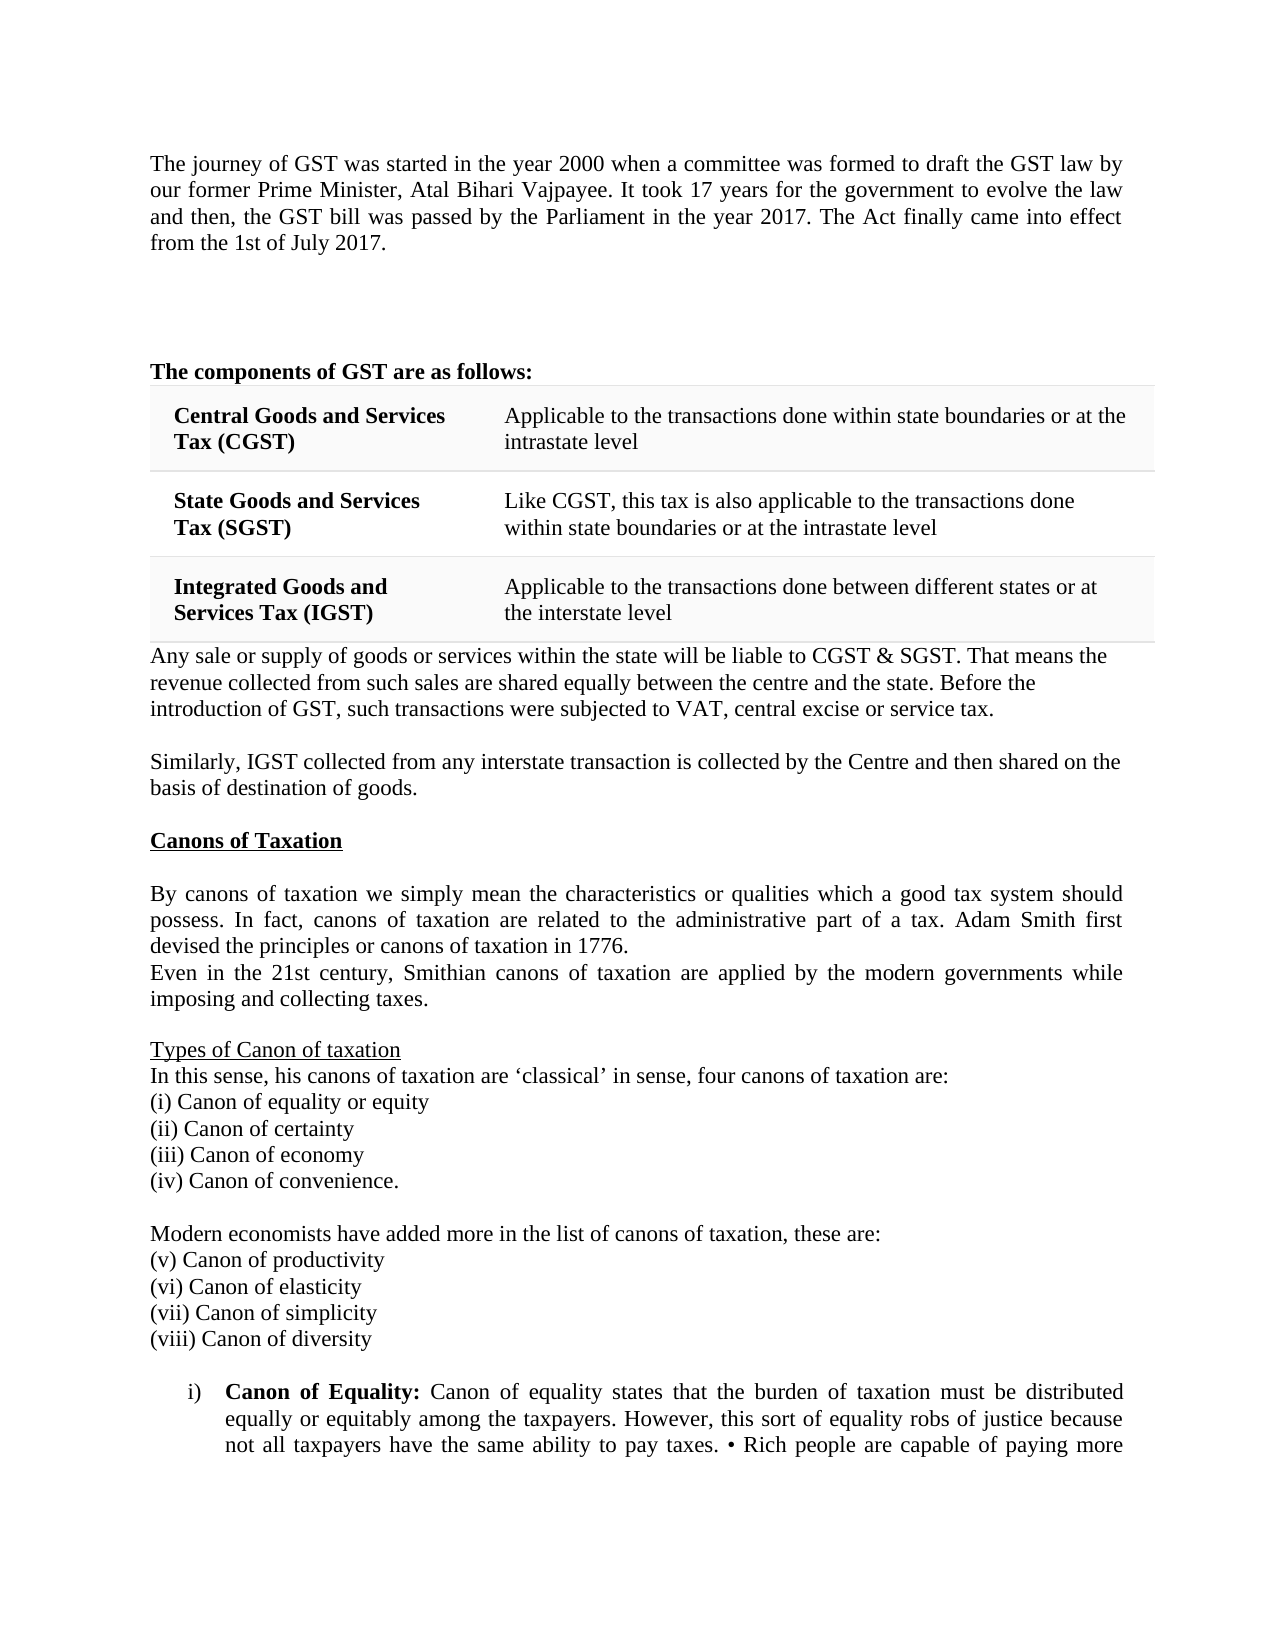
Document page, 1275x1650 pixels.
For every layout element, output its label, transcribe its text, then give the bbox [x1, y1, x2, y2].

text Modern economists have added more in the list of canons of taxation, these are: [150, 1220, 1125, 1246]
text Similarly, IGST collected from any interstate transaction is collected by the Centre and then shared on the basis of destination of goods. [150, 748, 1125, 801]
text The components of GST are as follows: [150, 358, 1125, 384]
text Any sale or supply of goods or services within the state will be liable to CGST & SGST. That means the revenue collected from such sales are shared equally between the centre and the state. Before the introduction of GST, such transactions were subjected to VAT, central excise or service tax. [150, 643, 1125, 722]
table_cell State Goods and Services Tax (SGST) [150, 472, 481, 556]
text By canons of taxation we simply mean the characteristics or qualities which a good tax system should possess. In fact, canons of taxation are related to the administrative part of a tax. Adam Smith first devised the principles or canons of taxation in 1776. [150, 880, 1125, 959]
text Types of Canon of taxation [150, 1036, 1125, 1062]
text (viii) Canon of diversity [150, 1326, 1125, 1352]
text In this sense, his canons of taxation are ‘classical’ in sense, four canons of taxation are: [150, 1062, 1125, 1088]
table_cell Applicable to the transactions done between different states or at the interstate level [481, 557, 1154, 641]
table_cell Integrated Goods and Services Tax (IGST) [150, 557, 481, 641]
text (v) Canon of productivity [150, 1246, 1125, 1273]
text (ii) Canon of certainty [150, 1115, 1125, 1141]
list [187, 1378, 1125, 1457]
text Canons of Taxation [150, 827, 1125, 853]
text (iv) Canon of convenience. [150, 1167, 1125, 1194]
subtitle The journey of GST was started in the year 2000 when a committee was formed to draft the GST law by our former Prime Minister, Atal Bihari Vajpayee. It took 17 years for the government to evolve the law and then, the GST bill was passed by the Parliament in the year 2017. The Act finally came into effect from the 1st of July 2017. [150, 150, 1125, 255]
text (vi) Canon of elasticity [150, 1273, 1125, 1299]
text (iii) Canon of economy [150, 1141, 1125, 1167]
text (i) Canon of equality or equity [150, 1088, 1125, 1115]
table_header Applicable to the transactions done within state boundaries or at the intrastate level [481, 386, 1154, 470]
table_cell Like CGST, this tax is also applicable to the transactions done within state boundaries or at the intrastate level [481, 472, 1154, 556]
text (vii) Canon of simplicity [150, 1299, 1125, 1326]
text Even in the 21st century, Smithian canons of taxation are applied by the modern governments while imposing and collecting taxes. [150, 959, 1125, 1012]
table_header Central Goods and Services Tax (CGST) [150, 386, 481, 470]
